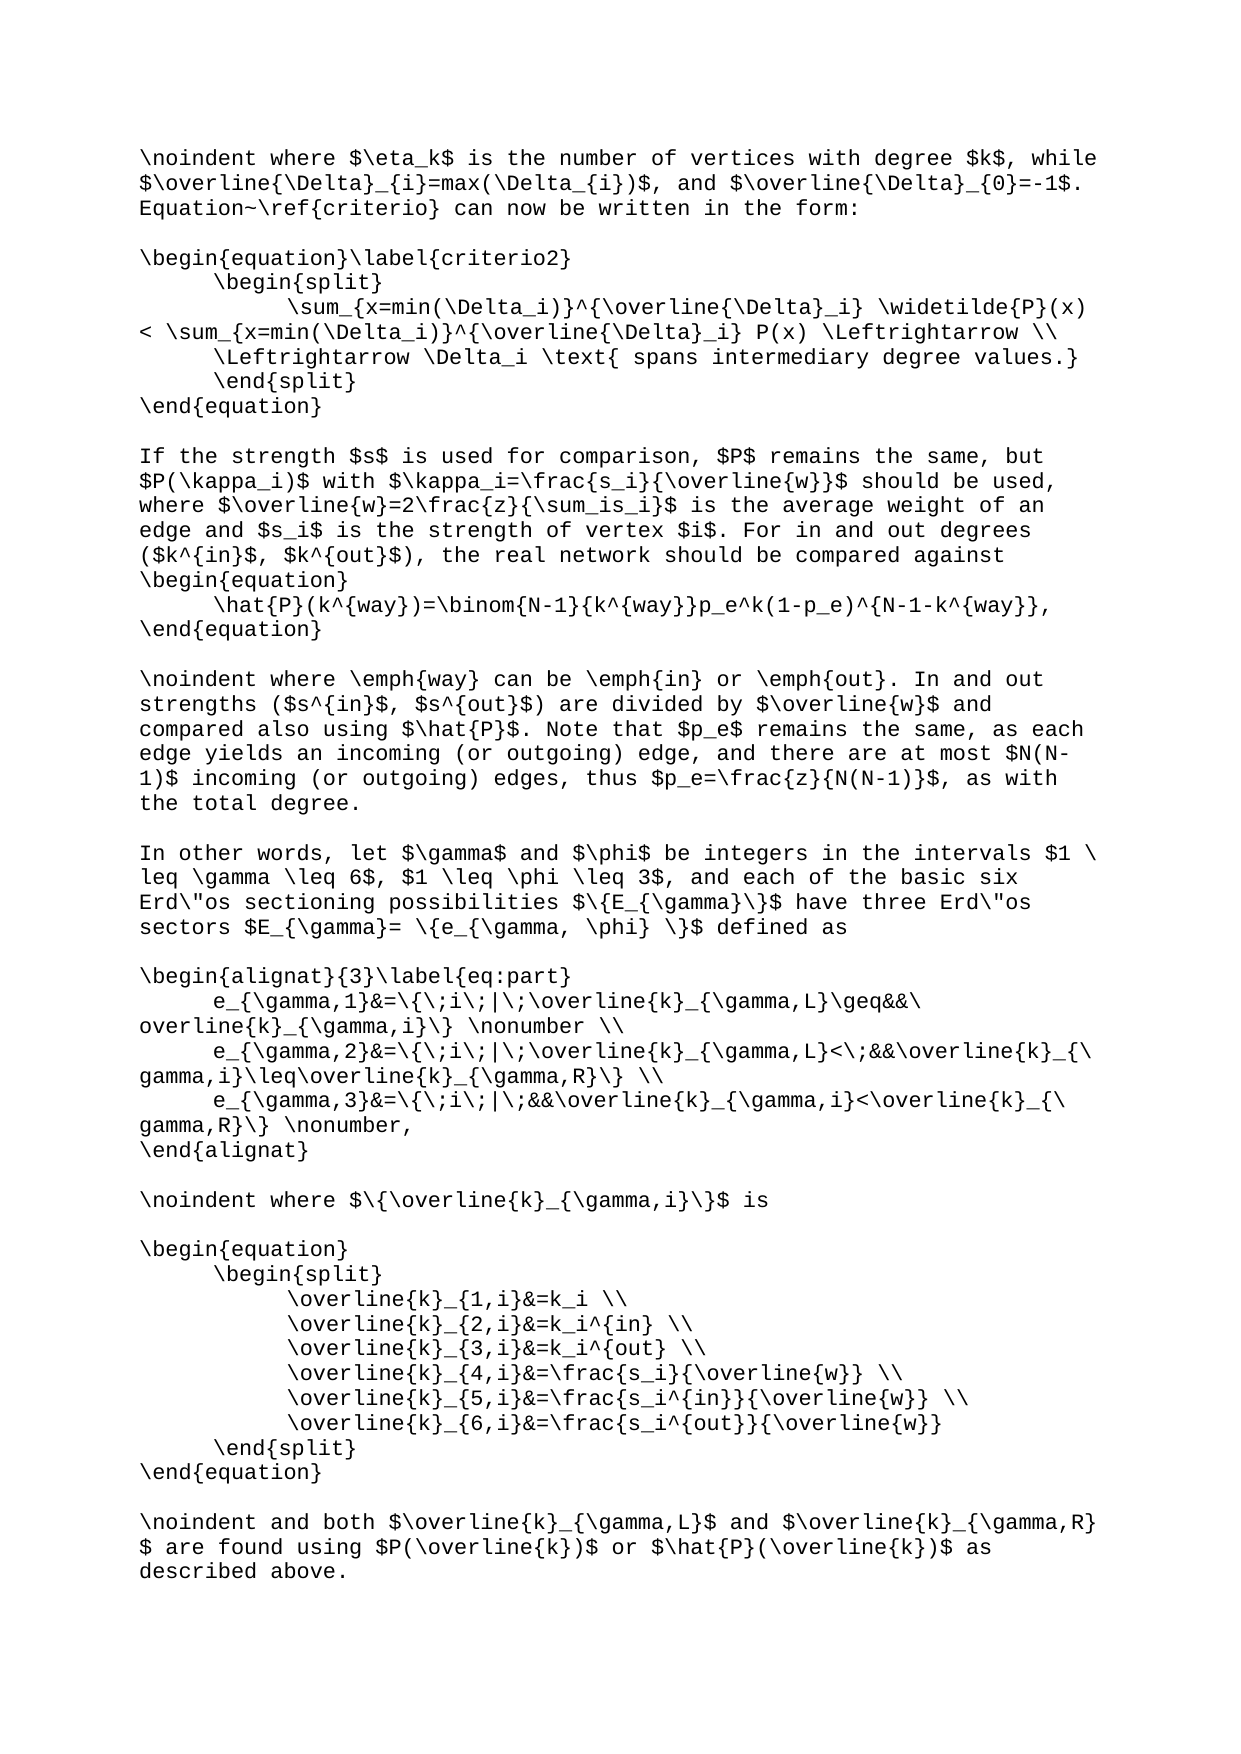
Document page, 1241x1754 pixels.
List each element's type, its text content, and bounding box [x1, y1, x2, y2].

text \overline{k}_{1,i}&=k_i \\ [139, 1288, 1101, 1313]
text \begin{split} [139, 1263, 1101, 1288]
text \end{equation} [139, 396, 1101, 420]
text e_{\gamma,1}&=\{\;i\;|\;\overline{k}_{\gamma,L}\geq&&\overline{k}_{\gamma,i}\} \nonumber \\ [139, 991, 1101, 1040]
text \overline{k}_{2,i}&=k_i^{in} \\ [139, 1313, 1101, 1338]
text In other words, let $\gamma$ and $\phi$ be integers in the intervals $1 \leq \gamma \leq 6$, $1 \leq \phi \leq 3$, and each of the basic six Erd\"os sectioning possibilities $\{E_{\gamma}\}$ have three Erd\"os sectors $E_{\gamma}= \{e_{\gamma, \phi} \}$ defined as [139, 842, 1101, 941]
text \begin{equation} [139, 569, 1101, 594]
text \sum_{x=min(\Delta_i)}^{\overline{\Delta}_i} \widetilde{P}(x) < \sum_{x=min(\Delta_i)}^{\overline{\Delta}_i} P(x) \Leftrightarrow \\ [139, 296, 1101, 346]
text \overline{k}_{4,i}&=\frac{s_i}{\overline{w}} \\ [139, 1362, 1101, 1387]
text \noindent where $\eta_k$ is the number of vertices with degree $k$, while $\overline{\Delta}_{i}=max(\Delta_{i})$, and $\overline{\Delta}_{0}=-1$. Equation~\ref{criterio} can now be written in the form: [139, 148, 1101, 222]
text \noindent and both $\overline{k}_{\gamma,L}$ and $\overline{k}_{\gamma,R}$ are found using $P(\overline{k})$ or $\hat{P}(\overline{k})$ as described above. [139, 1511, 1101, 1586]
text \begin{split} [139, 272, 1101, 296]
text \begin{equation} [139, 1238, 1101, 1263]
text \hat{P}(k^{way})=\binom{N-1}{k^{way}}p_e^k(1-p_e)^{N-1-k^{way}}, [139, 594, 1101, 619]
text \noindent where $\{\overline{k}_{\gamma,i}\}$ is [139, 1189, 1101, 1214]
text \end{split} [139, 371, 1101, 396]
text e_{\gamma,2}&=\{\;i\;|\;\overline{k}_{\gamma,L}<\;&&\overline{k}_{\gamma,i}\leq\overline{k}_{\gamma,R}\} \\ [139, 1040, 1101, 1090]
text \end{equation} [139, 619, 1101, 643]
text \begin{alignat}{3}\label{eq:part} [139, 966, 1101, 991]
text \Leftrightarrow \Delta_i \text{ spans intermediary degree values.} [139, 346, 1101, 371]
text \begin{equation}\label{criterio2} [139, 247, 1101, 272]
text \noindent where \emph{way} can be \emph{in} or \emph{out}. In and out strengths ($s^{in}$, $s^{out}$) are divided by $\overline{w}$ and compared also using $\hat{P}$. Note that $p_e$ remains the same, as each edge yields an incoming (or outgoing) edge, and there are at most $N(N-1)$ incoming (or outgoing) edges, thus $p_e=\frac{z}{N(N-1)}$, as with the total degree. [139, 668, 1101, 817]
text \end{alignat} [139, 1139, 1101, 1164]
text \end{equation} [139, 1462, 1101, 1486]
text \overline{k}_{5,i}&=\frac{s_i^{in}}{\overline{w}} \\ [139, 1387, 1101, 1412]
text \overline{k}_{6,i}&=\frac{s_i^{out}}{\overline{w}} [139, 1412, 1101, 1437]
text e_{\gamma,3}&=\{\;i\;|\;&&\overline{k}_{\gamma,i}<\overline{k}_{\gamma,R}\} \nonumber, [139, 1090, 1101, 1139]
text If the strength $s$ is used for comparison, $P$ remains the same, but $P(\kappa_i)$ with $\kappa_i=\frac{s_i}{\overline{w}}$ should be used, where $\overline{w}=2\frac{z}{\sum_is_i}$ is the average weight of an edge and $s_i$ is the strength of vertex $i$. For in and out degrees ($k^{in}$, $k^{out}$), the real network should be compared against [139, 445, 1101, 569]
text \overline{k}_{3,i}&=k_i^{out} \\ [139, 1338, 1101, 1362]
text \end{split} [139, 1437, 1101, 1462]
